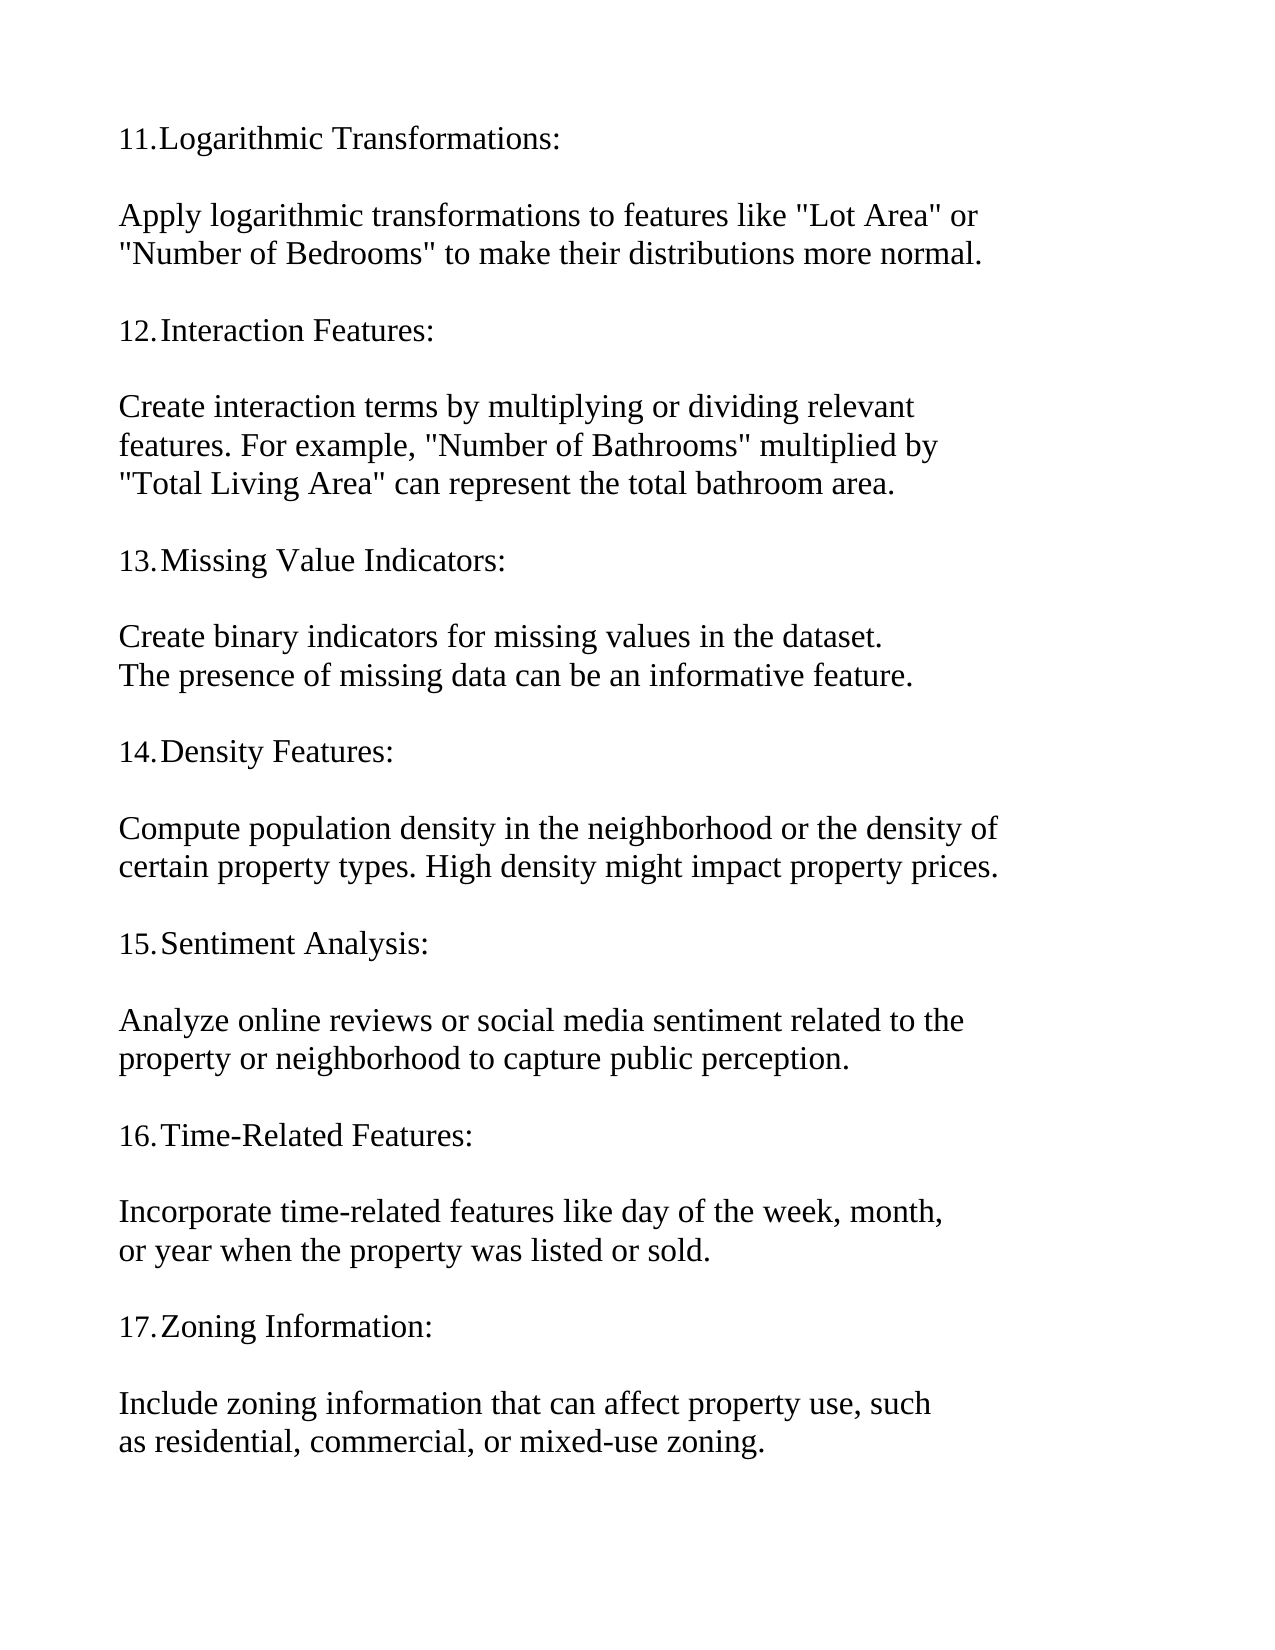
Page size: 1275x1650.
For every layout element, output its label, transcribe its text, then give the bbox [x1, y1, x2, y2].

list Interaction Features: [118, 310, 1171, 348]
text Incorporate time-related features like day of the week, month, or year when the property was listed or sold. [118, 1192, 979, 1268]
list Sentiment Analysis: [118, 923, 1171, 962]
text Include zoning information that can affect property use, such as residential, commercial, or mixed-use zoning. [118, 1383, 967, 1460]
list Zoning Information: [118, 1307, 1171, 1345]
list Density Features: [118, 732, 1171, 770]
list Time-Related Features: [118, 1115, 1171, 1153]
text Analyze online reviews or social media sentiment related to the property or neighborhood to capture public perception. [118, 1000, 1069, 1077]
list Logarithmic Transformations: [118, 118, 1171, 157]
list Missing Value Indicators: [118, 540, 1171, 578]
text Create interaction terms by multiplying or dividing relevant features. For example, "Number of Bathrooms" multiplied by "Total Living Area" can represent the total bathroom area. [118, 387, 1028, 502]
text Apply logarithmic transformations to features like "Lot Area" or "Number of Bedrooms" to make their distributions more normal. [118, 195, 983, 272]
text Create binary indicators for missing values in the dataset. The presence of missing data can be an informative feature. [118, 617, 943, 693]
text Compute population density in the neighborhood or the density of certain property types. High density might impact property prices. [118, 808, 1001, 885]
